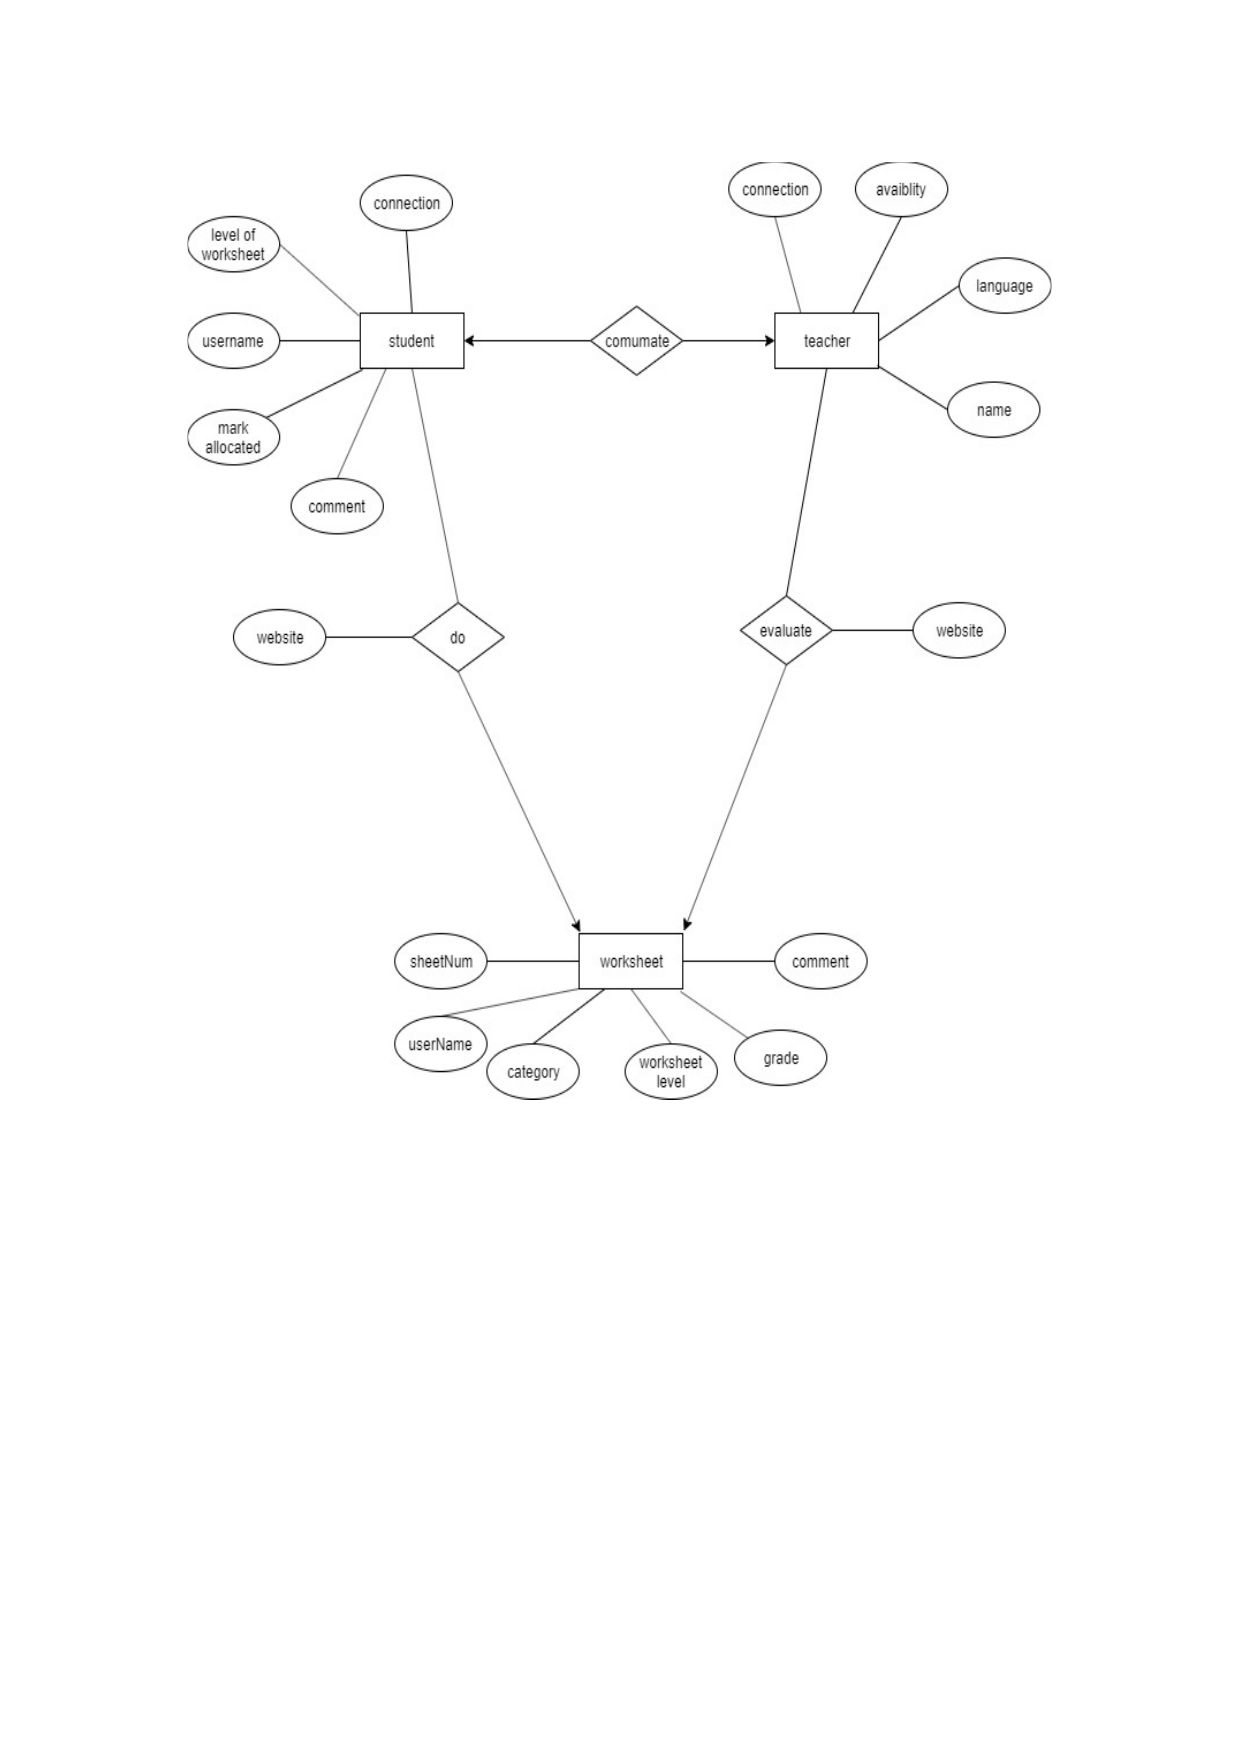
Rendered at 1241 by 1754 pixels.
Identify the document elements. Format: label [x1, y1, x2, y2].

picture [187, 162, 1052, 1100]
